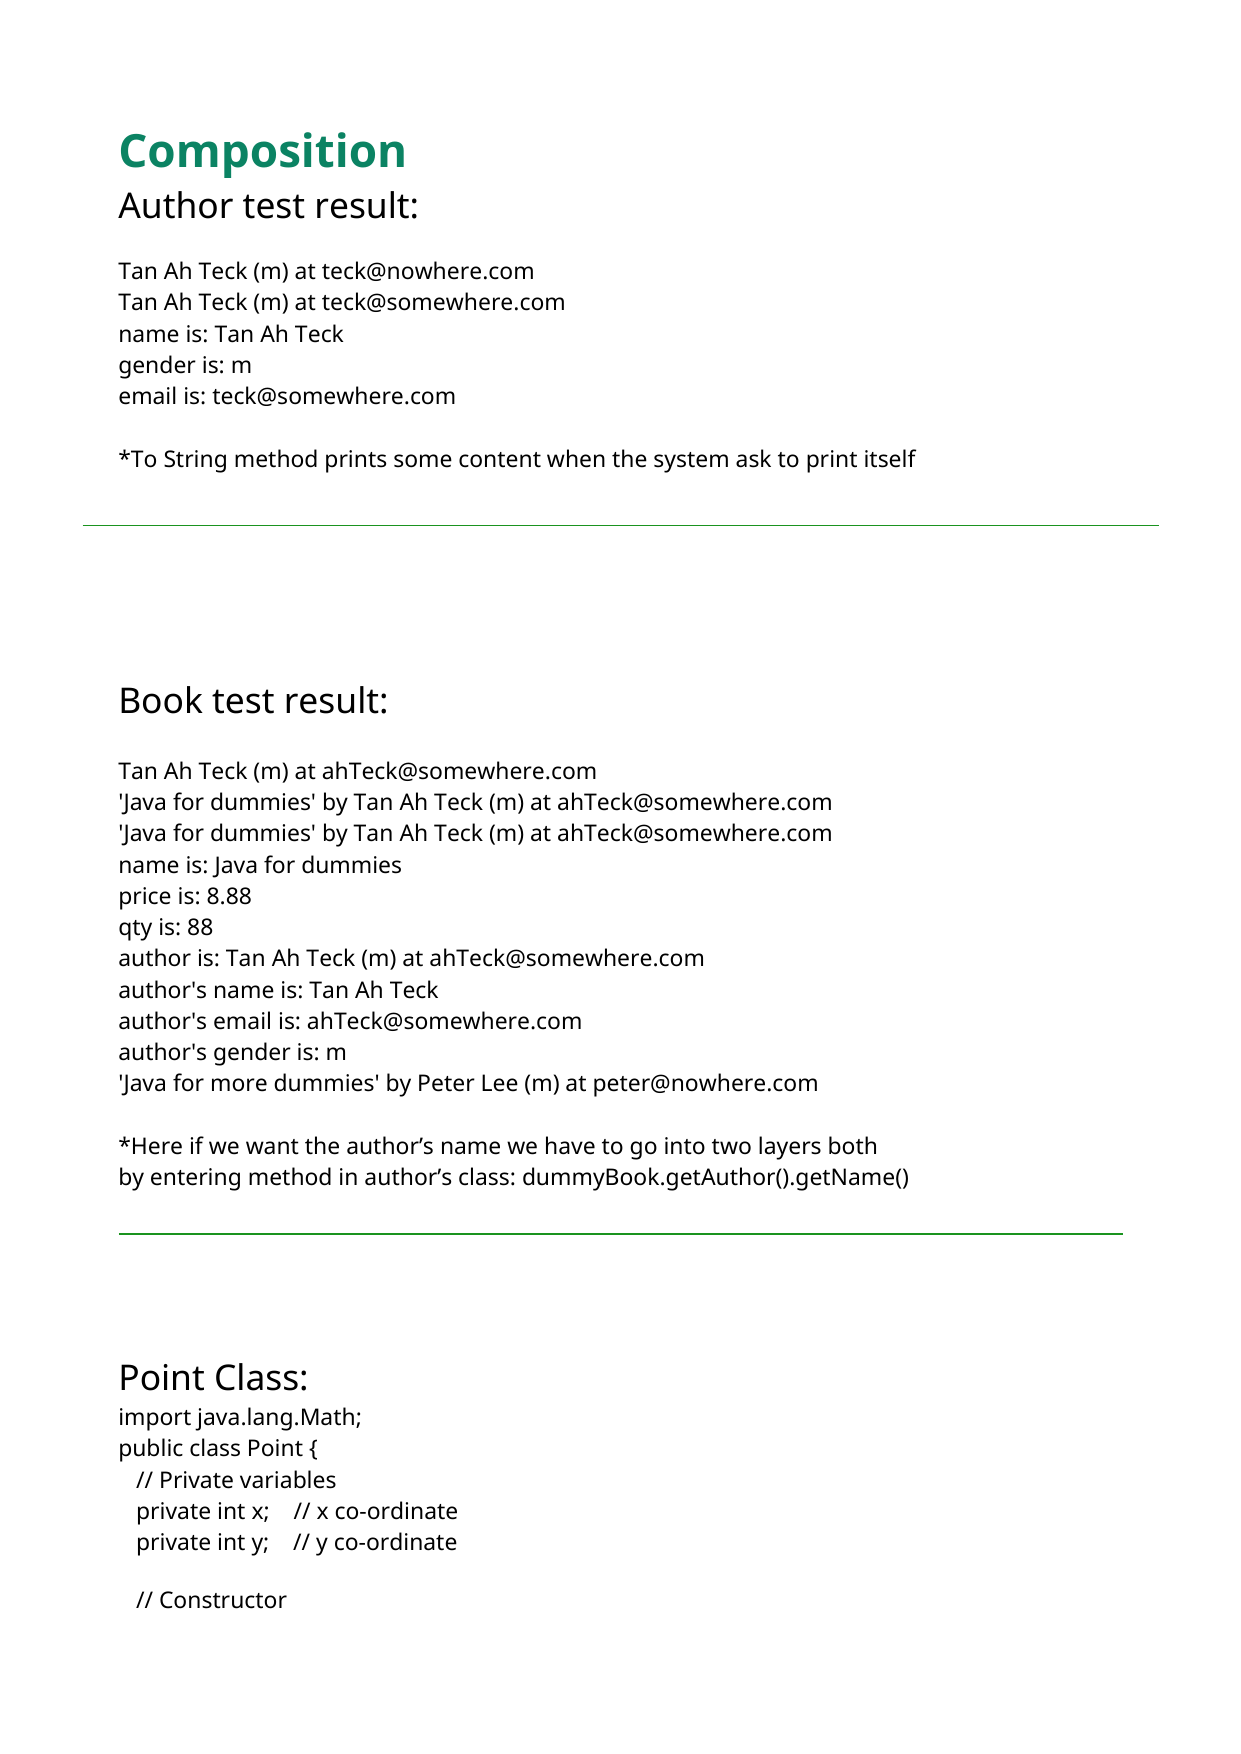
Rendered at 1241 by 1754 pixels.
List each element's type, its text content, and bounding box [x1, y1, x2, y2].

text // Private variables [118, 1463, 1122, 1495]
text Book test result: [118, 675, 1122, 724]
text *To String method prints some content when the system ask to print itself [118, 443, 1122, 474]
text Point Class: [118, 1353, 1122, 1401]
text email is: teck@somewhere.com [118, 380, 1122, 411]
text gender is: m [118, 349, 1122, 380]
text Tan Ah Teck (m) at teck@nowhere.com [118, 255, 1122, 286]
text 'Java for more dummies' by Peter Lee (m) at peter@nowhere.com [118, 1067, 1122, 1099]
text import java.lang.Math; [118, 1401, 1122, 1432]
text Author test result: [118, 181, 1122, 229]
text author's gender is: m [118, 1036, 1122, 1067]
text 'Java for dummies' by Tan Ah Teck (m) at ahTeck@somewhere.com [118, 786, 1122, 817]
text Tan Ah Teck (m) at ahTeck@somewhere.com [118, 755, 1122, 786]
text public class Point { [118, 1432, 1122, 1463]
text author's email is: ahTeck@somewhere.com [118, 1005, 1122, 1036]
text name is: Java for dummies [118, 849, 1122, 880]
text 'Java for dummies' by Tan Ah Teck (m) at ahTeck@somewhere.com [118, 817, 1122, 849]
text by entering method in author’s class: dummyBook.getAuthor().getName() [118, 1161, 1122, 1192]
text // Constructor [118, 1584, 1122, 1615]
text author is: Tan Ah Teck (m) at ahTeck@somewhere.com [118, 942, 1122, 974]
text *Here if we want the author’s name we have to go into two layers both [118, 1130, 1122, 1161]
text price is: 8.88 [118, 880, 1122, 911]
text name is: Tan Ah Teck [118, 318, 1122, 349]
text private int x; // x co-ordinate [118, 1495, 1122, 1526]
text private int y; // y co-ordinate [118, 1526, 1122, 1557]
text qty is: 88 [118, 911, 1122, 942]
text author's name is: Tan Ah Teck [118, 974, 1122, 1005]
text Tan Ah Teck (m) at teck@somewhere.com [118, 286, 1122, 318]
text Composition [118, 118, 1122, 181]
